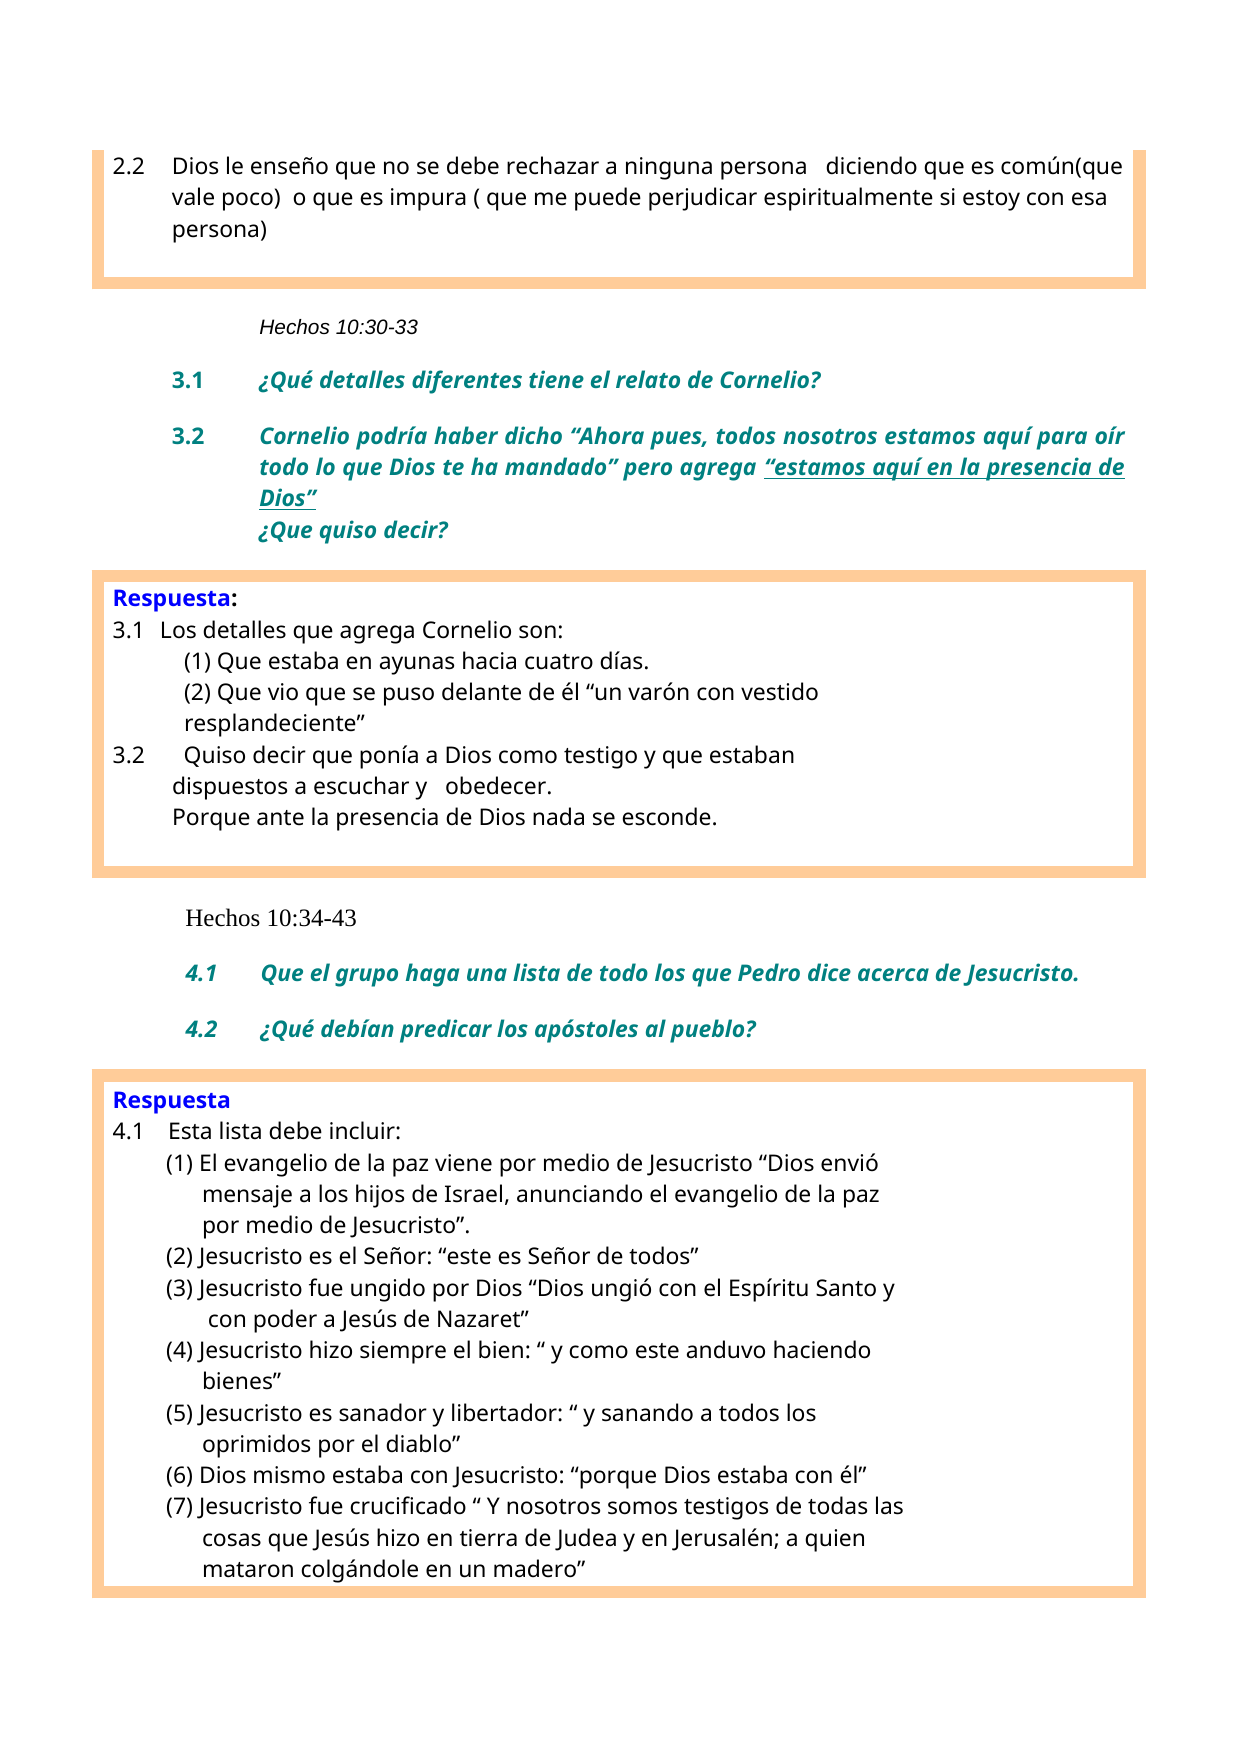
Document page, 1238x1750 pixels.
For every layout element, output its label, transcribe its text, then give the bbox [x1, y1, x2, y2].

list Esta lista debe incluir: [112, 1115, 1125, 1146]
text dispuestos a escuchar y obedecer. [112, 770, 1125, 801]
text cosas que Jesús hizo en tierra de Judea y en Jerusalén; a quien [112, 1521, 1125, 1553]
text (3) Jesucristo fue ungido por Dios “Dios ungió con el Espíritu Santo y [112, 1271, 1125, 1303]
text Hechos 10:34-43 [185, 903, 1125, 932]
text Hechos 10:30-33 [259, 314, 1125, 338]
text (2) Que vio que se puso delante de él “un varón con vestido [112, 676, 1125, 707]
text mataron colgándole en un madero” [104, 1553, 1133, 1586]
text resplandeciente” [112, 707, 1125, 738]
text (1) El evangelio de la paz viene por medio de Jesucristo “Dios envió [112, 1146, 1125, 1178]
text bienes” [112, 1365, 1125, 1396]
text por medio de Jesucristo”. [112, 1209, 1125, 1240]
text con poder a Jesús de Nazaret” [112, 1303, 1125, 1334]
list Dios le enseño que no se debe rechazar a ninguna persona diciendo que es común(que vale poco) o que es impura ( que me puede perjudicar espiritualmente si estoy con esa persona) [112, 150, 1125, 244]
list ¿Qué debían predicar los apóstoles al pueblo? [185, 1013, 1125, 1044]
text Respuesta [104, 1082, 1133, 1115]
list ¿Qué detalles diferentes tiene el relato de Cornelio? [172, 363, 1125, 395]
text (5) Jesucristo es sanador y libertador: “ y sanando a todos los [112, 1396, 1125, 1428]
text (7) Jesucristo fue crucificado “ Y nosotros somos testigos de todas las [112, 1490, 1125, 1521]
text (4) Jesucristo hizo siempre el bien: “ y como este anduvo haciendo [112, 1334, 1125, 1365]
list Cornelio podría haber dicho “Ahora pues, todos nosotros estamos aquí para oír todo lo que Dios te ha mandado” pero agrega “estamos aquí en la presencia de Dios” [172, 420, 1125, 513]
list Los detalles que agrega Cornelio son: [112, 613, 1125, 645]
text oprimidos por el diablo” [112, 1428, 1125, 1459]
text (6) Dios mismo estaba con Jesucristo: “porque Dios estaba con él” [112, 1459, 1125, 1490]
text Respuesta: [104, 582, 1133, 613]
text (2) Jesucristo es el Señor: “este es Señor de todos” [112, 1240, 1125, 1271]
text Porque ante la presencia de Dios nada se esconde. [112, 801, 1125, 832]
text mensaje a los hijos de Israel, anunciando el evangelio de la paz [112, 1178, 1125, 1209]
text ¿Que quiso decir? [259, 513, 1125, 545]
list Que el grupo haga una lista de todo los que Pedro dice acerca de Jesucristo. [185, 957, 1125, 988]
list Quiso decir que ponía a Dios como testigo y que estaban [112, 738, 1125, 770]
text (1) Que estaba en ayunas hacia cuatro días. [112, 645, 1125, 676]
